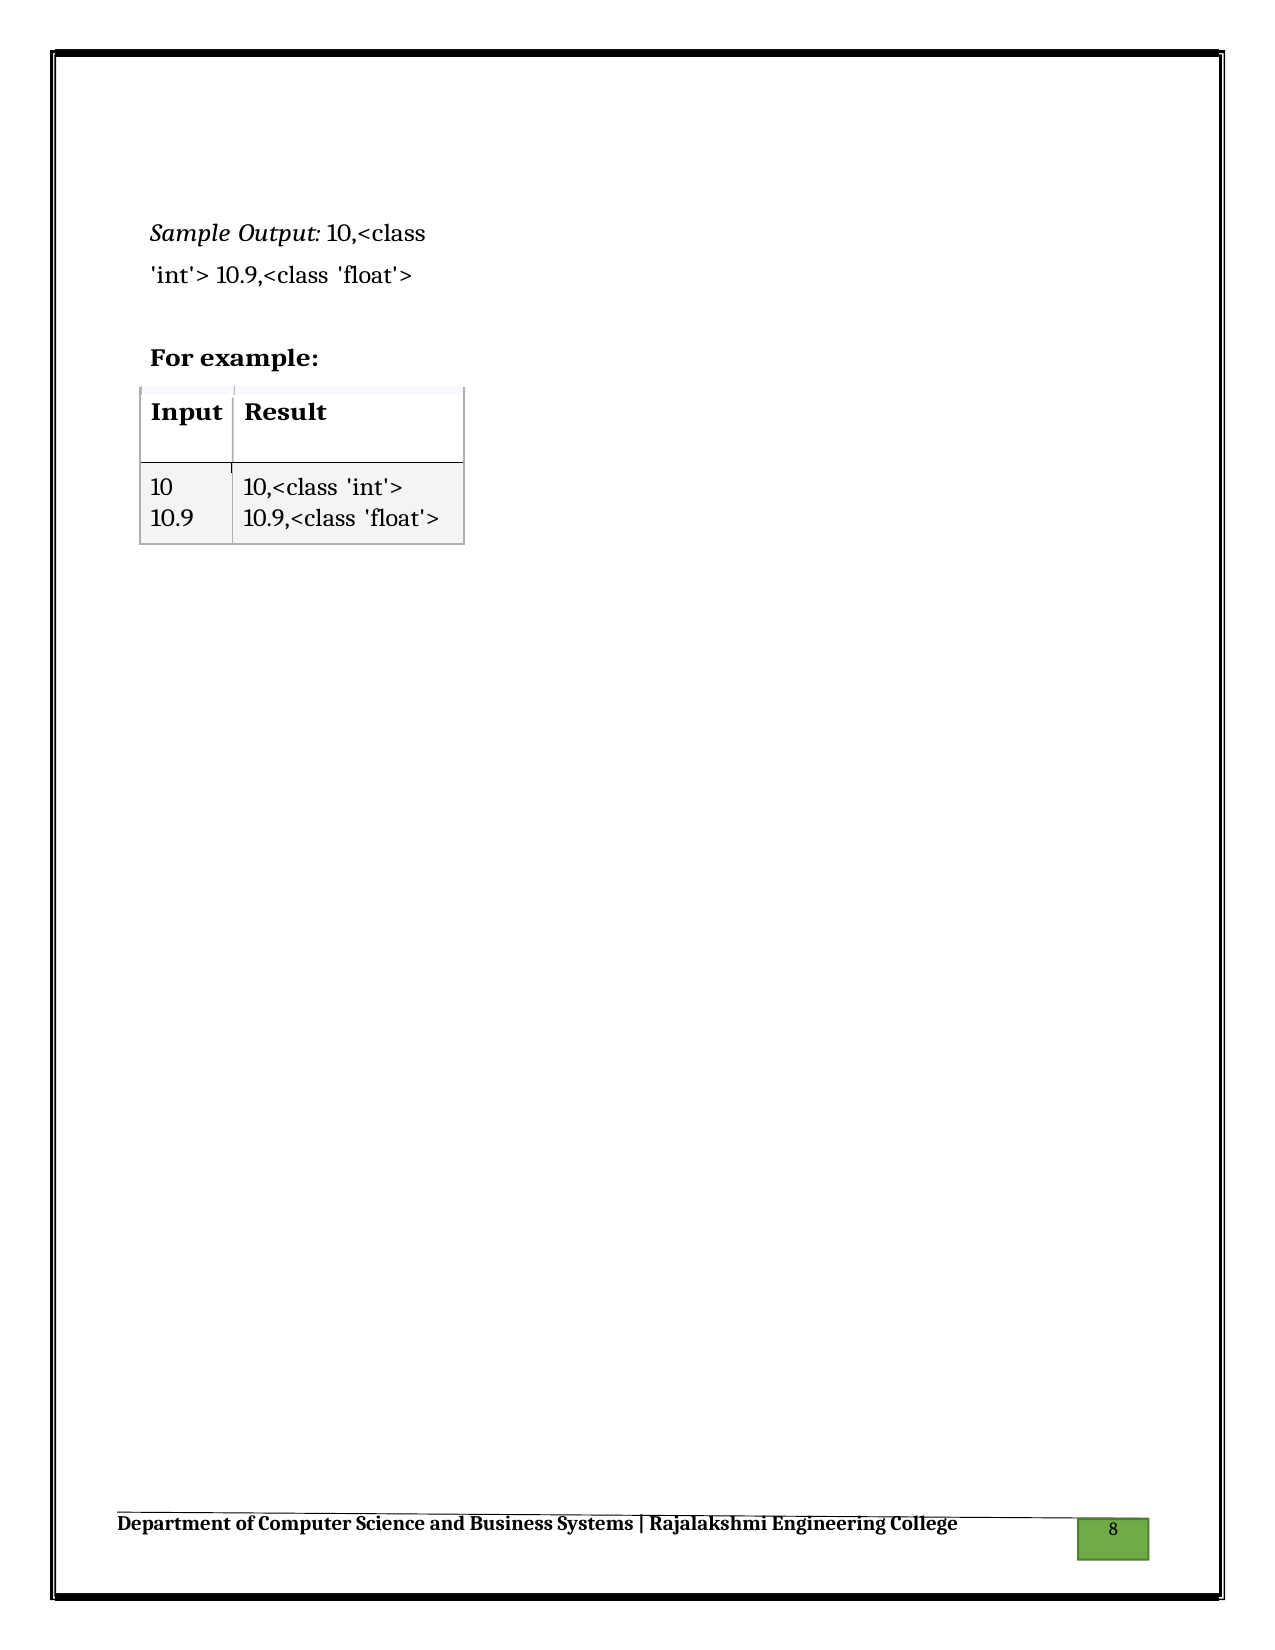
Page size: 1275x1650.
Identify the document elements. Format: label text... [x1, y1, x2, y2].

subtitle For example: [150, 344, 1135, 373]
picture [56, 1595, 1218, 1600]
picture [233, 386, 462, 395]
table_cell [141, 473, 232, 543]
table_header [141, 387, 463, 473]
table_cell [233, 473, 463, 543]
picture [56, 51, 1218, 56]
picture [140, 386, 232, 395]
text Sample Output: 10,<class 'int'> 10.9,<class 'float'> [150, 219, 435, 289]
